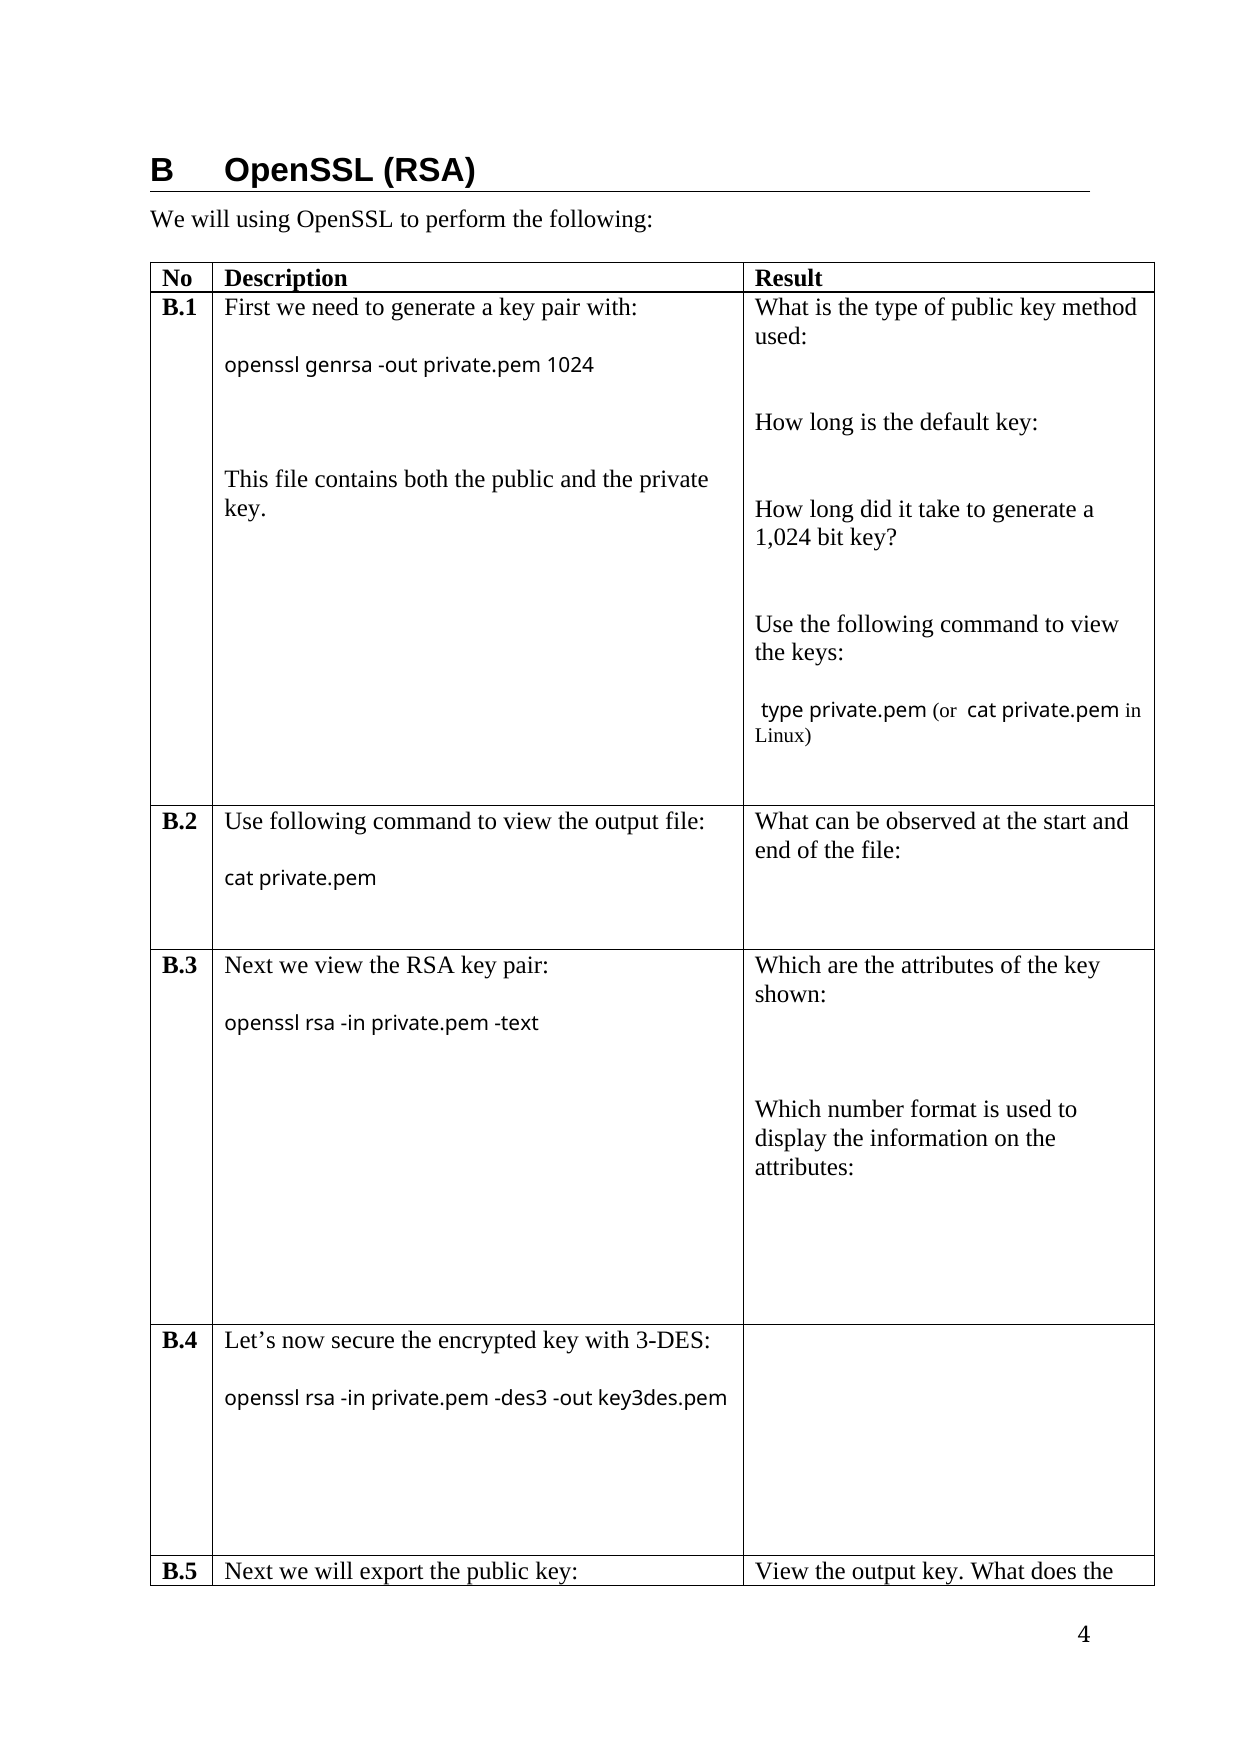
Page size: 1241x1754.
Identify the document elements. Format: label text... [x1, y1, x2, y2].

table_header Result [744, 263, 1154, 291]
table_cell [744, 1556, 1154, 1585]
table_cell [213, 1556, 743, 1585]
table_cell What can be observed at the start and end of the file: [744, 806, 1154, 949]
table_header Description [213, 263, 743, 291]
table_cell B.3 [151, 950, 212, 1324]
table_cell B.4 [151, 1325, 212, 1555]
table_cell B.5 [151, 1556, 212, 1585]
table_header No [151, 263, 212, 291]
subtitle B OpenSSL (RSA) [150, 150, 1090, 191]
table_cell Which are the attributes of the key shown: Which number format is used to display the information on the attributes: [744, 950, 1154, 1324]
table_cell Let’s now secure the encrypted key with 3-DES: openssl rsa -in private.pem -des3 -out key3des.pem [213, 1325, 743, 1555]
table_cell What is the type of public key method used: How long is the default key: How long did it take to generate a 1,024 bit key? Use the following command to view the keys: type private.pem (or cat private.pem in Linux) [744, 293, 1154, 805]
table_cell [744, 1325, 1154, 1555]
table_cell First we need to generate a key pair with: openssl genrsa -out private.pem 1024 This file contains both the public and the private key. [213, 293, 743, 805]
table_cell Use following command to view the output file: cat private.pem [213, 806, 743, 949]
table_cell B.1 [151, 293, 212, 805]
table_cell B.2 [151, 806, 212, 949]
table_cell Next we view the RSA key pair: openssl rsa -in private.pem -text [213, 950, 743, 1324]
text We will using OpenSSL to perform the following: [150, 204, 1090, 233]
